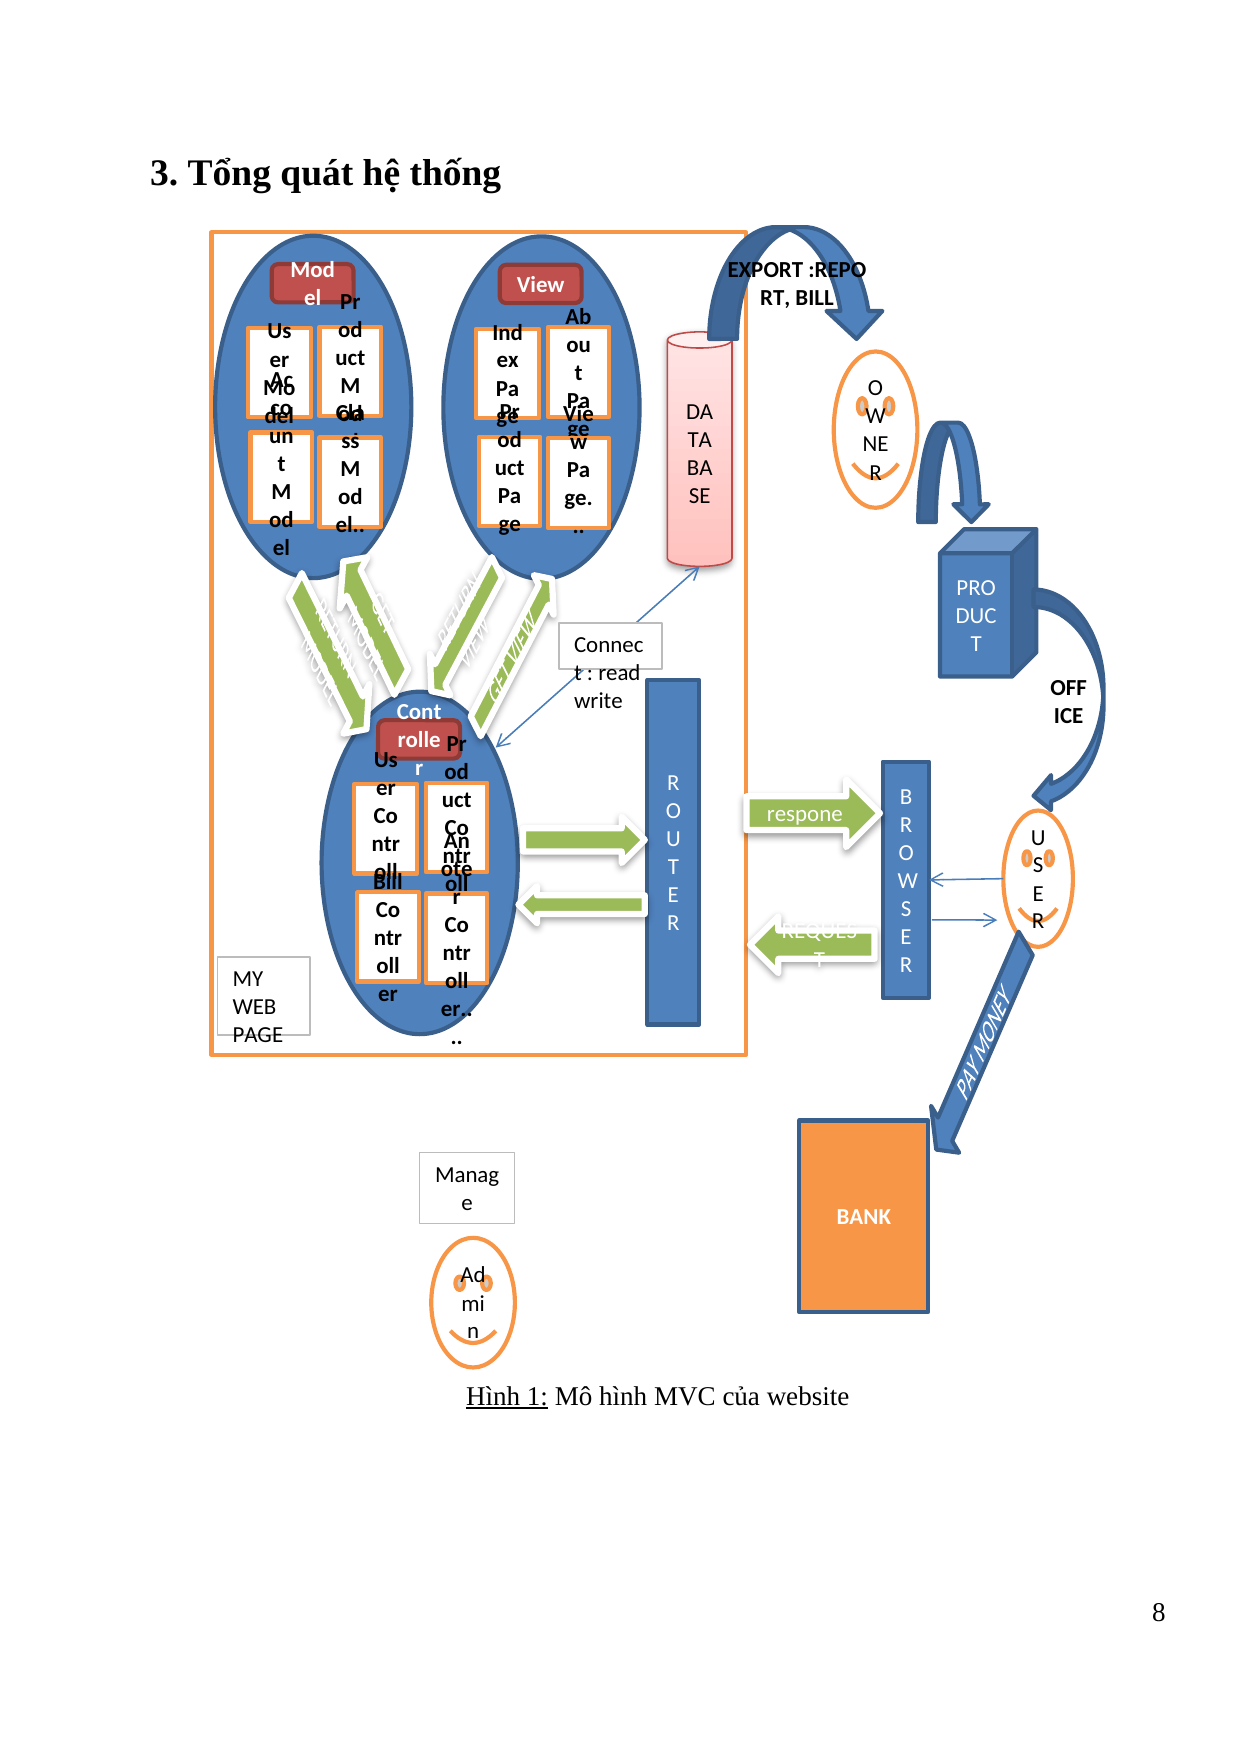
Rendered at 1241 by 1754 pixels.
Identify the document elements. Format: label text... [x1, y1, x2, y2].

subtitle Tổng quát hệ thống [150, 150, 1165, 193]
text Hình 1: Mô hình MVC của website [150, 1380, 1165, 1411]
